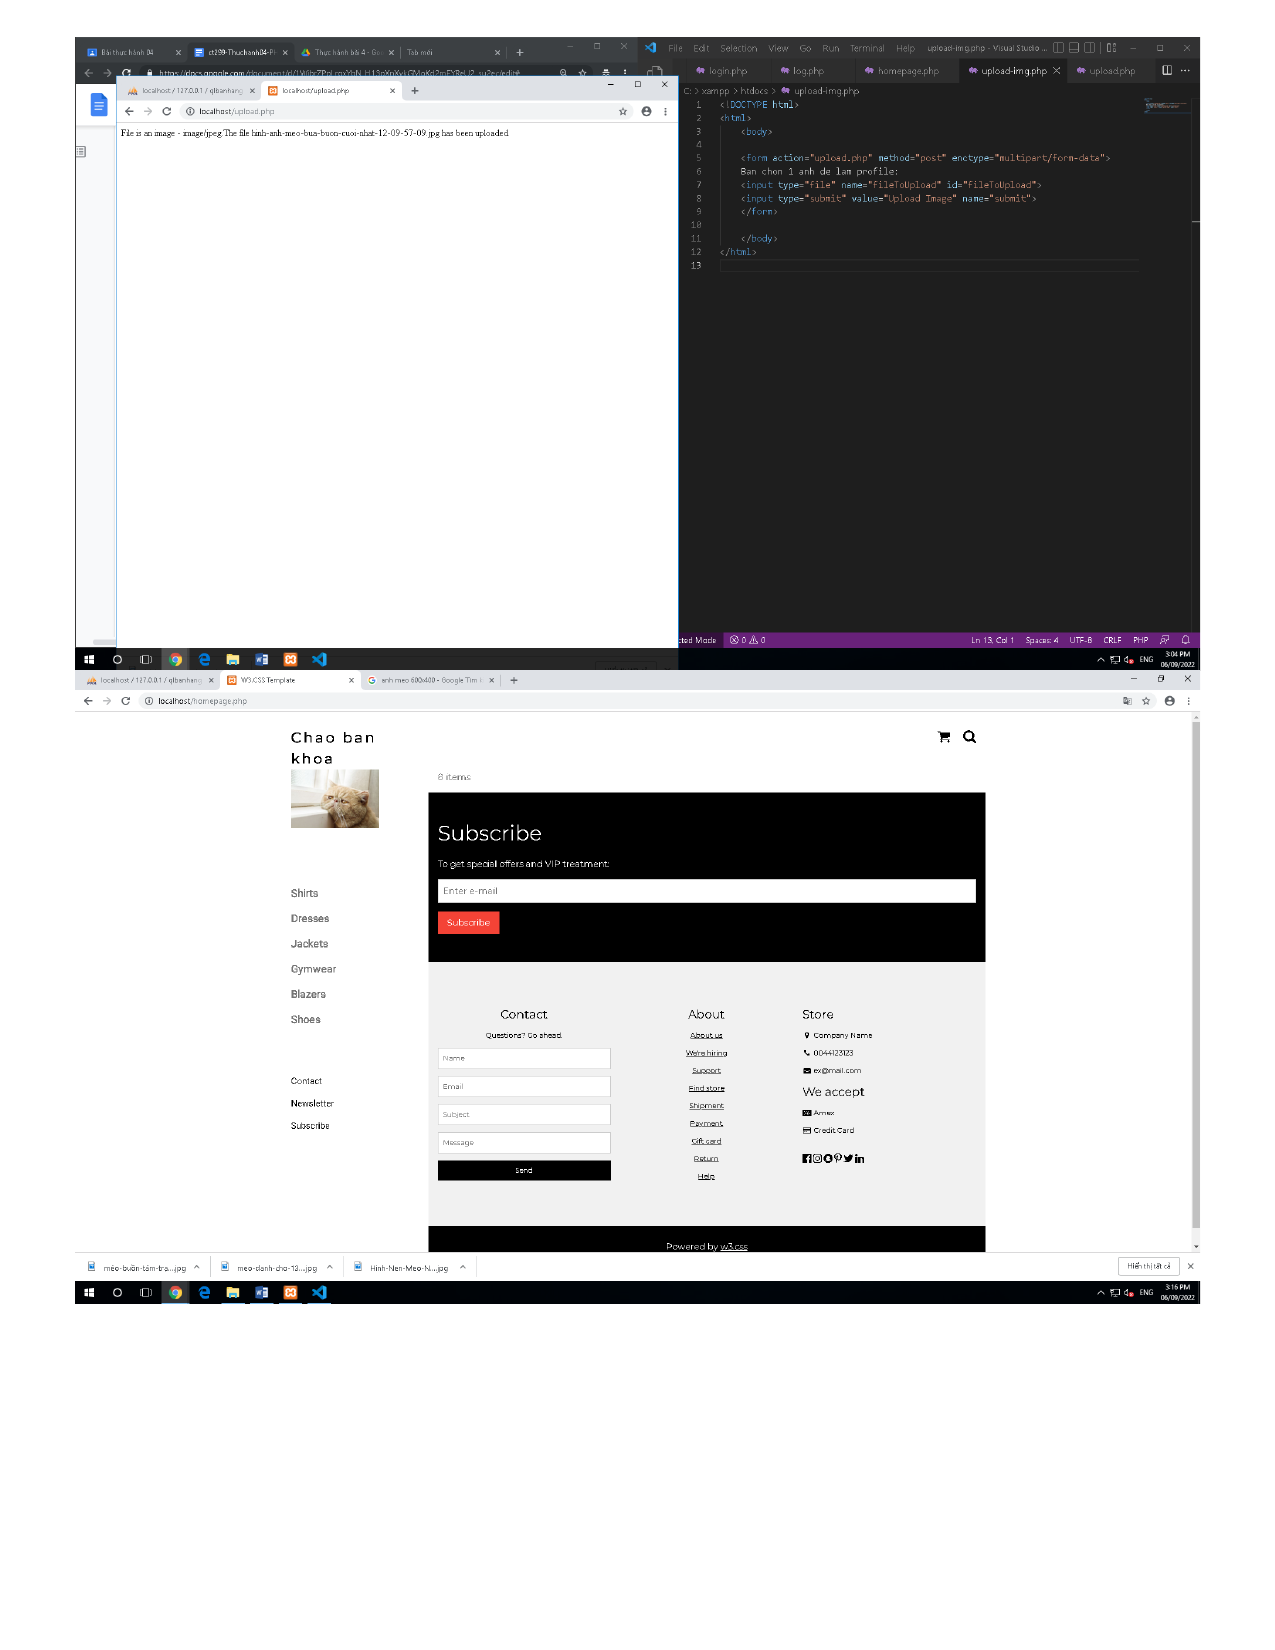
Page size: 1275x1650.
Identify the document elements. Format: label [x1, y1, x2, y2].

picture [75, 37, 1200, 1304]
